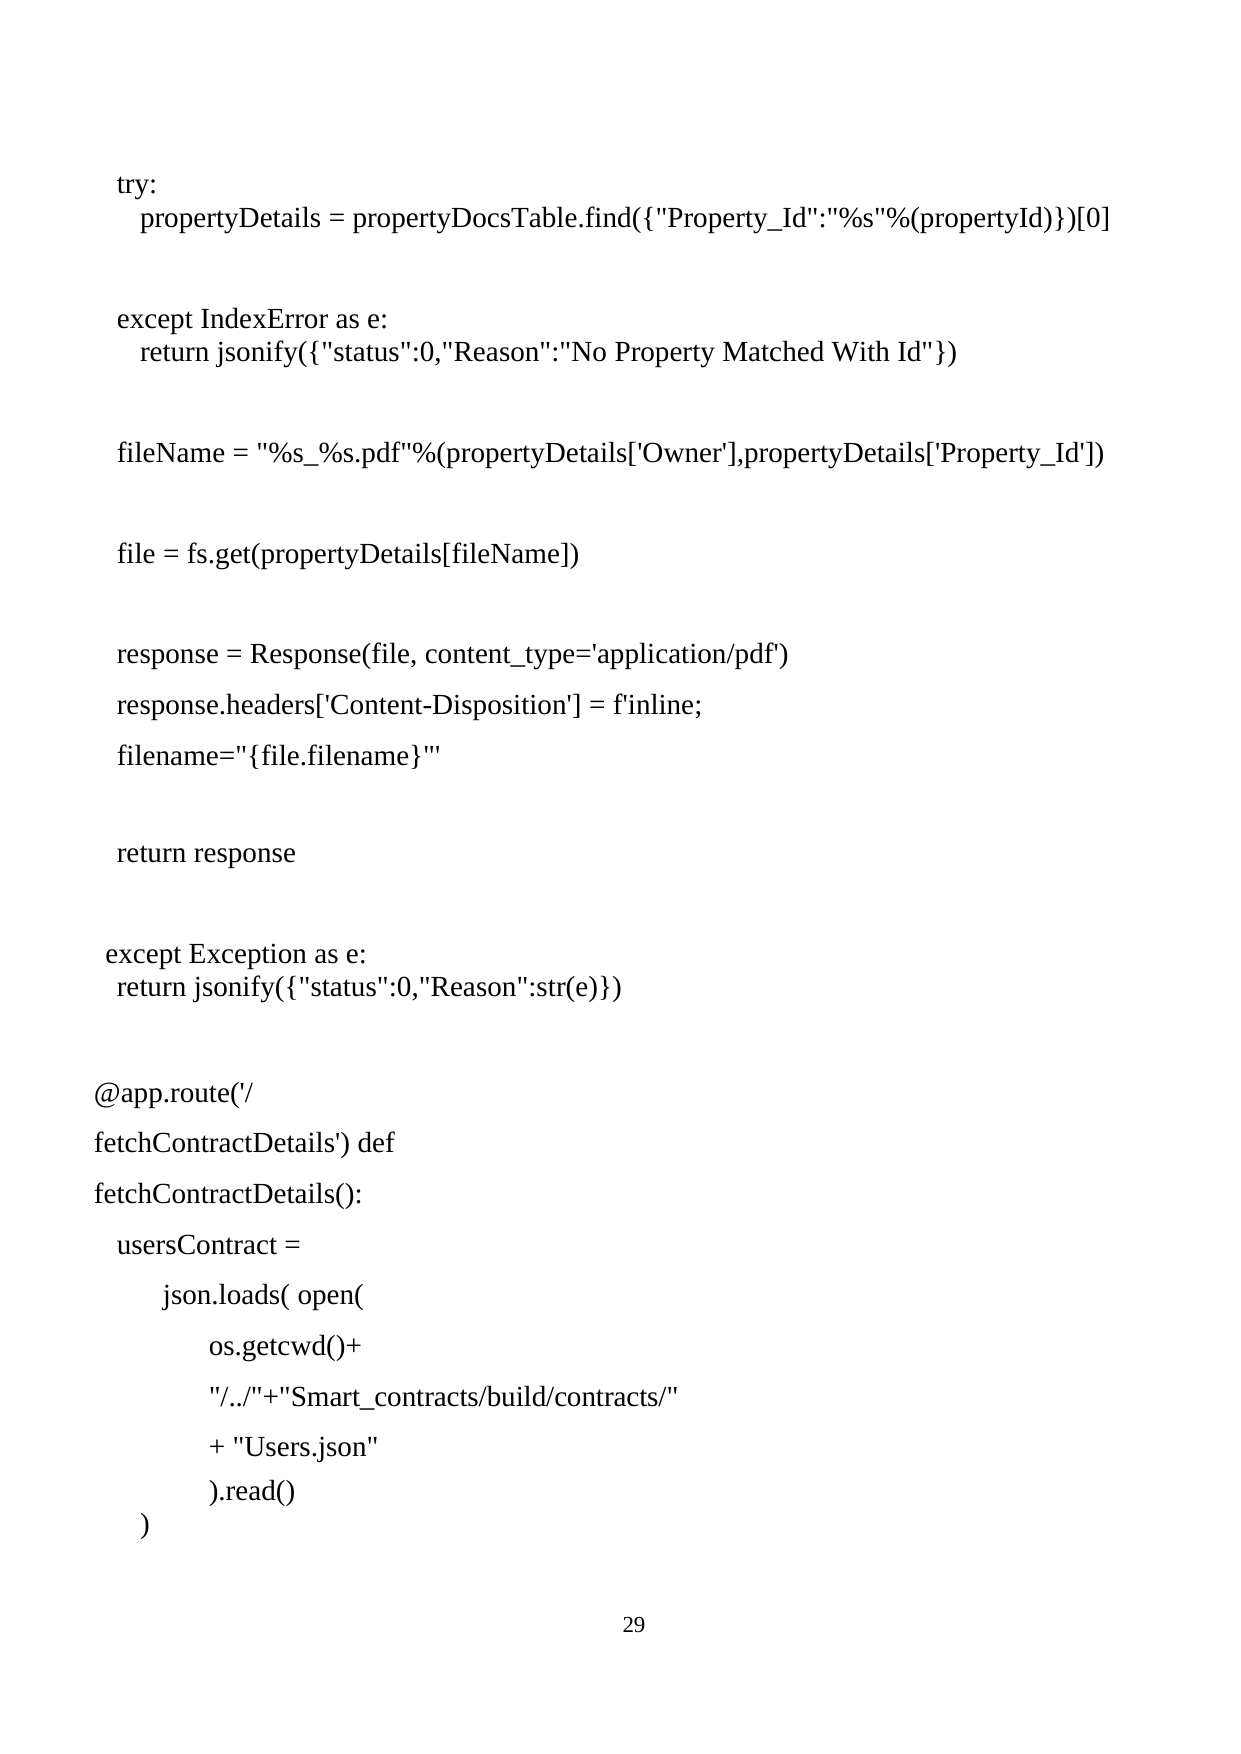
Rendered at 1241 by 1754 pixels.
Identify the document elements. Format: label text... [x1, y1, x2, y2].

text propertyDetails = propertyDocsTable.find({"Property_Id":"%s"%(propertyId)})[0] [140, 200, 1194, 234]
text try: [117, 167, 1194, 200]
text ).read() [208, 1480, 282, 1506]
text except Exception as e: [105, 936, 1194, 969]
text return jsonify({"status":0,"Reason":"No Property Matched With Id"}) [140, 334, 1194, 368]
text except IndexError as e: [117, 301, 1194, 334]
text @app.route('/fetchContractDetails') def fetchContractDetails(): [94, 1075, 442, 1210]
text os.getcwd()+ "/../"+"Smart_contracts/build/contracts/"+ "Users.json" [208, 1328, 680, 1463]
text return response [117, 835, 1194, 869]
text usersContract = json.loads( open( [117, 1227, 388, 1311]
text return jsonify({"status":0,"Reason":str(e)}) [117, 969, 1194, 1003]
text fileName = "%s_%s.pdf"%(propertyDetails['Owner'],propertyDetails['Property_Id']) [117, 435, 1194, 468]
text file = fs.get(propertyDetails[fileName]) [117, 536, 1194, 569]
text ) [140, 1506, 1194, 1540]
text response = Response(file, content_type='application/pdf') response.headers['Content-Disposition'] = f'inline; filename="{file.filename}"' [117, 636, 857, 771]
text ).read() [279, 1480, 1194, 1506]
